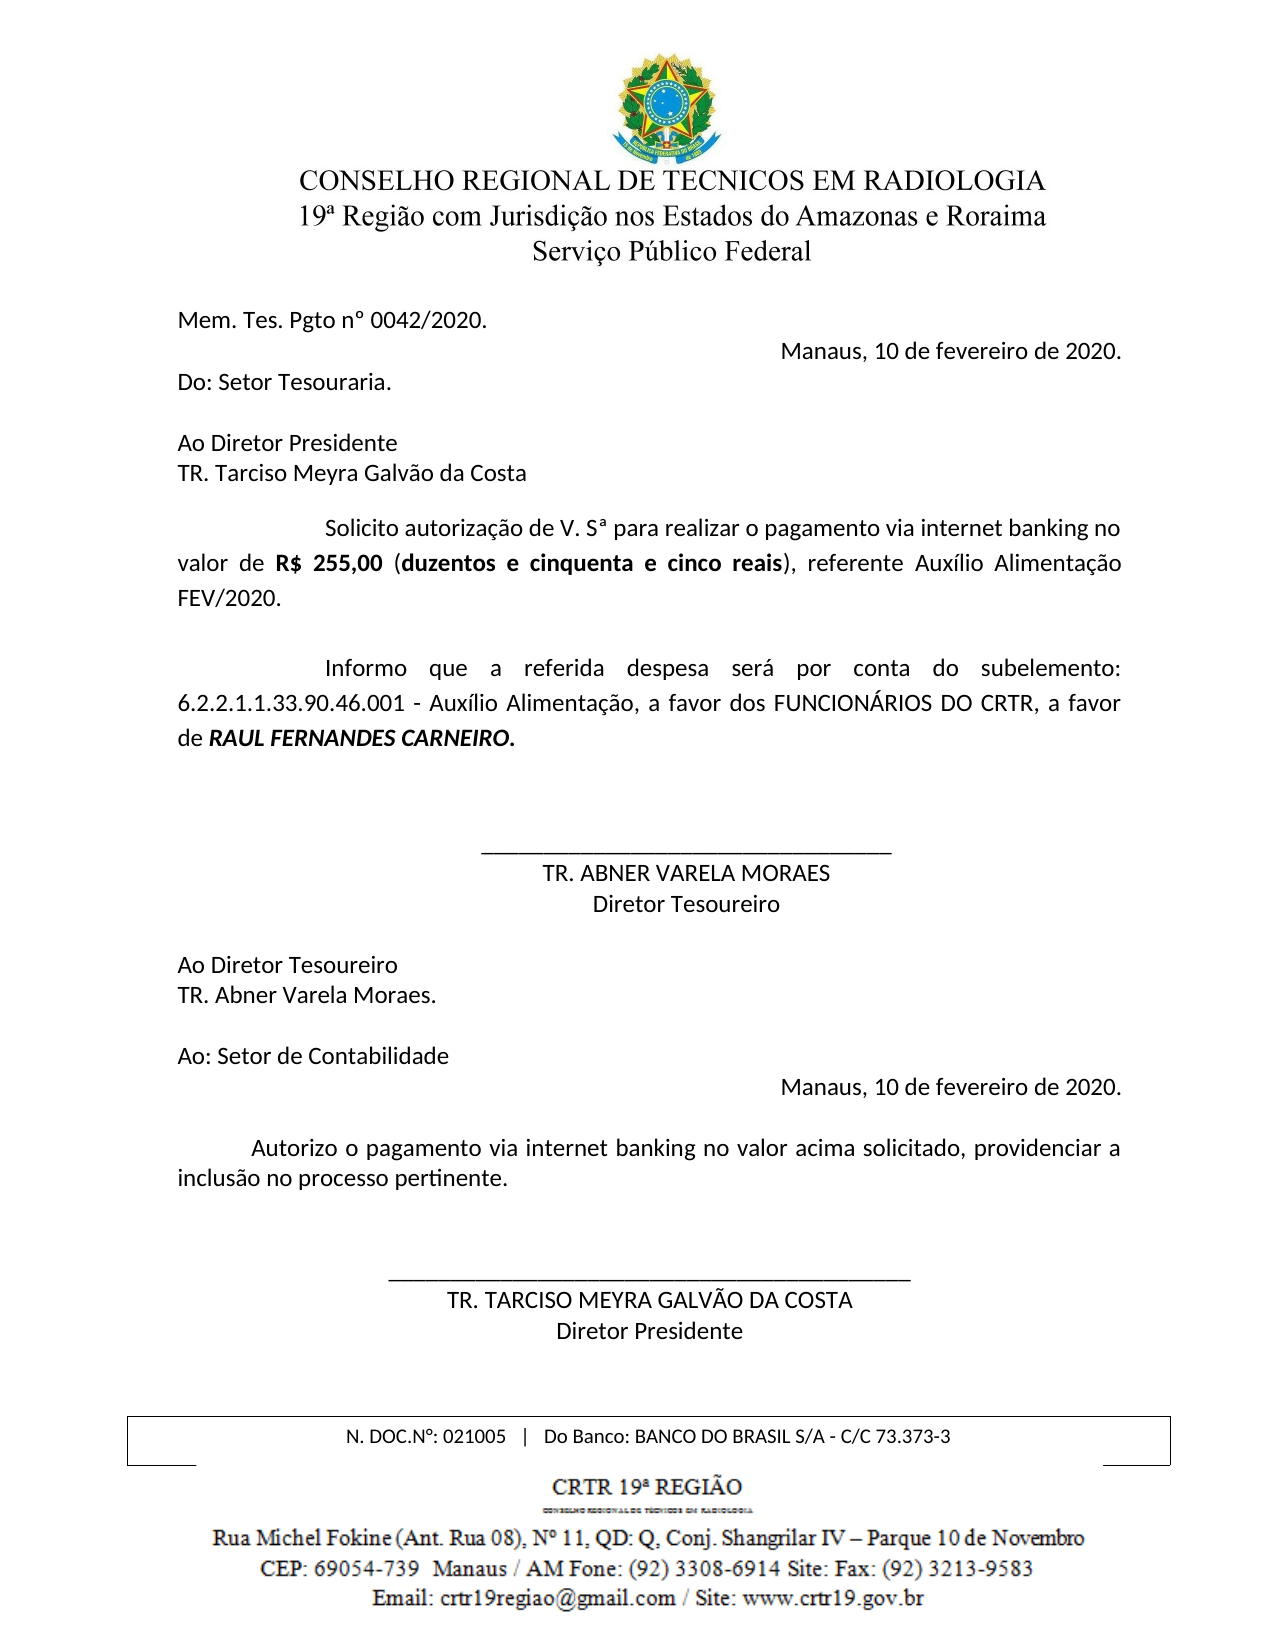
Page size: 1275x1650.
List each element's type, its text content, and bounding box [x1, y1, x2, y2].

text Informo que a referida despesa será por conta do subelemento: 6.2.2.1.1.33.90.46.001 - Auxílio Alimentação, a favor dos FUNCIONÁRIOS DO CRTR, a favor de RAUL FERNANDES CARNEIRO. [177, 652, 1122, 752]
text Manaus, 10 de fevereiro de 2020. [177, 1071, 1122, 1102]
text TR. Abner Varela Moraes. [177, 979, 1122, 1010]
text _________________________________ [177, 827, 1122, 857]
text Manaus, 10 de fevereiro de 2020. [177, 335, 1122, 366]
text TR. TARCISO MEYRA GALVÃO DA COSTA [177, 1285, 1122, 1315]
text Do: Setor Tesouraria. [177, 366, 1122, 396]
text TR. Tarciso Meyra Galvão da Costa [177, 457, 1122, 488]
text Ao Diretor Presidente [177, 427, 1122, 457]
picture [196, 1464, 1104, 1624]
text Diretor Presidente [177, 1315, 1122, 1346]
text Ao: Setor de Contabilidade [177, 1041, 1122, 1071]
text TR. ABNER VARELA MORAES [177, 857, 1122, 888]
text Solicito autorização de V. Sª para realizar o pagamento via internet banking no valor de R$ 255,00 (duzentos e cinquenta e cinco reais), referente Auxílio Alimentação FEV/2020. [177, 512, 1122, 612]
picture [191, 52, 1109, 272]
text Diretor Tesoureiro [177, 888, 1122, 918]
text Ao Diretor Tesoureiro [177, 949, 1122, 979]
text Mem. Tes. Pgto nº 0042/2020. [177, 305, 1122, 335]
text Autorizo o pagamento via internet banking no valor acima solicitado, providenciar a inclusão no processo pertinente. [177, 1132, 1122, 1193]
text __________________________________________ [177, 1254, 1122, 1285]
